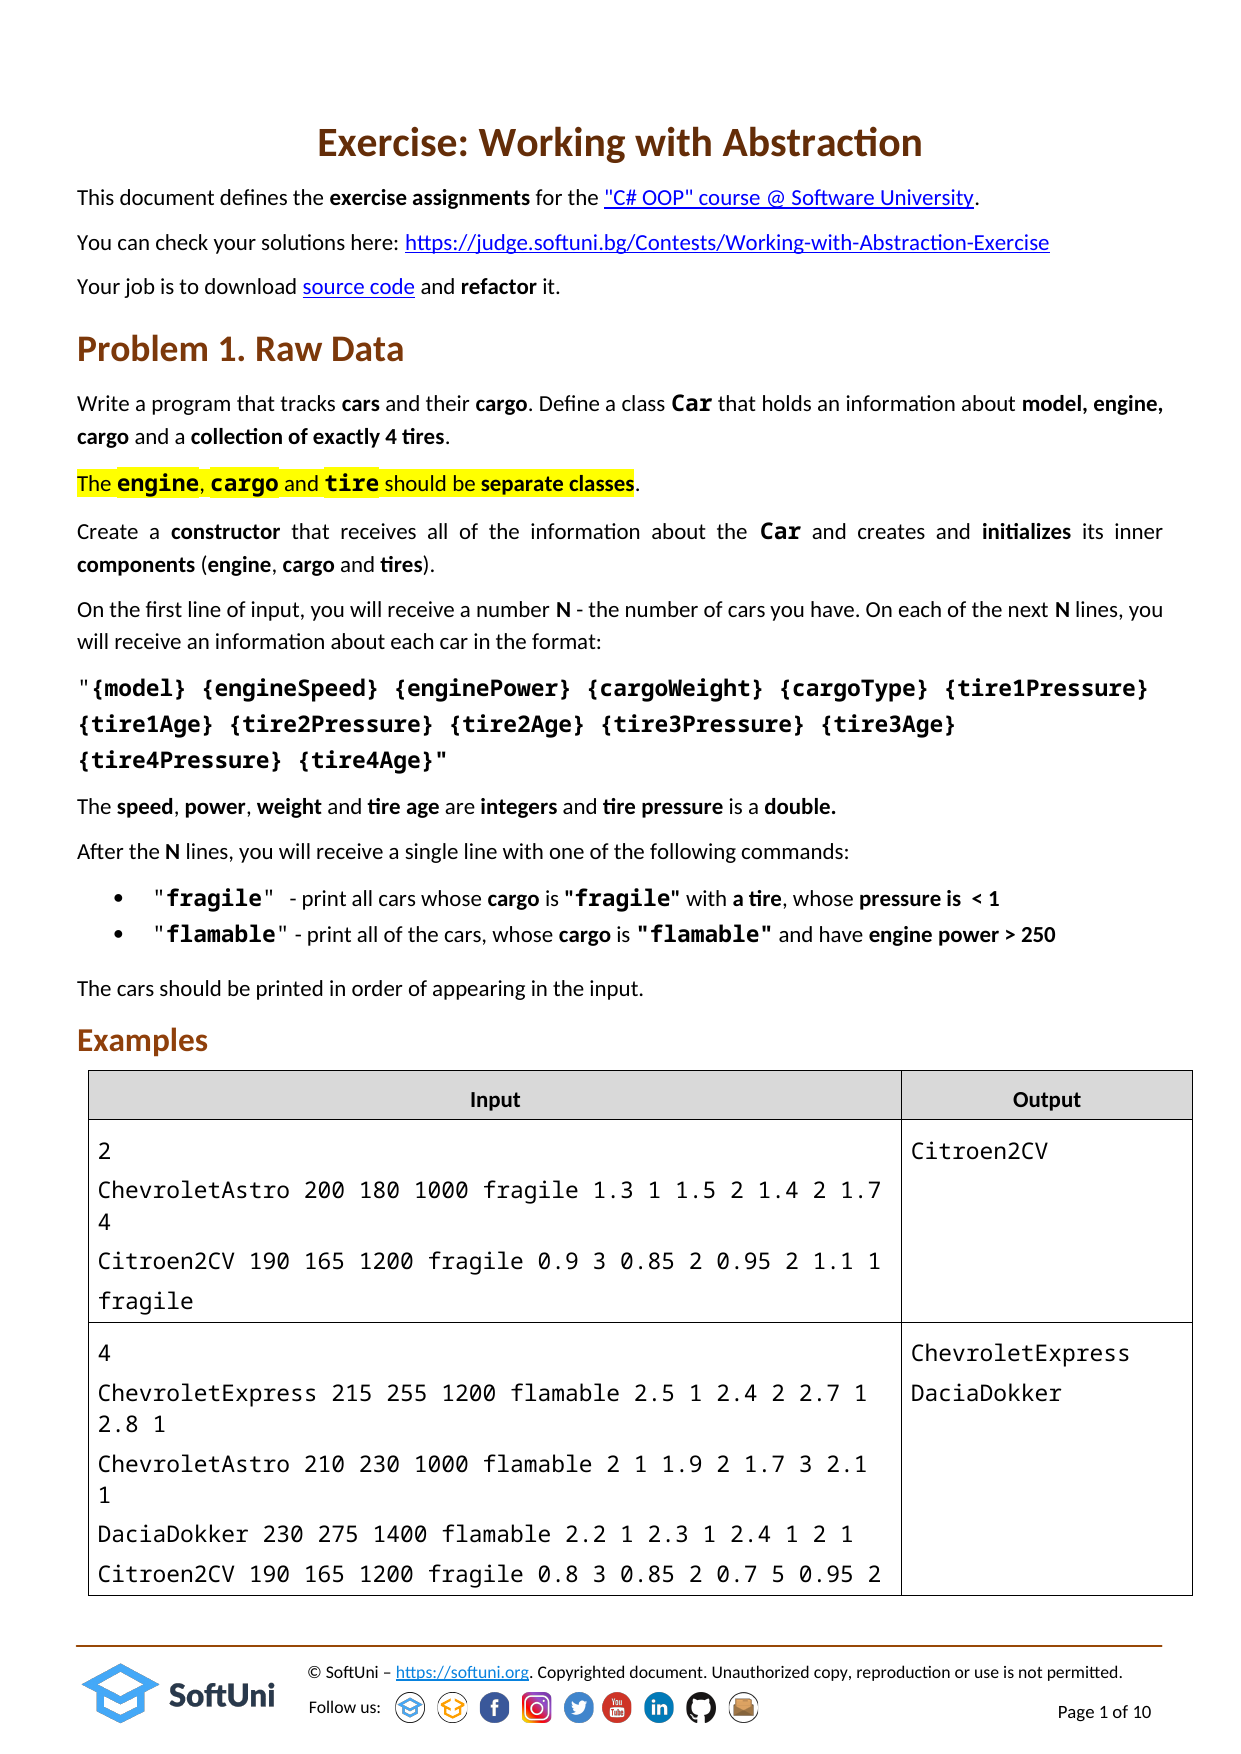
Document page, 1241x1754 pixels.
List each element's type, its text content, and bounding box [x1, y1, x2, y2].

list "fragile" - print all cars whose cargo is "fragile" with a tire, whose pressure is < 1 [114, 882, 1163, 913]
text After the N lines, you will receive a single line with one of the following commands: [77, 837, 1163, 865]
picture [602, 1692, 632, 1723]
picture [665, 1692, 674, 1701]
picture [665, 1714, 674, 1723]
subtitle Examples [77, 1019, 1163, 1060]
picture [437, 1692, 468, 1723]
picture [479, 1692, 510, 1723]
picture [644, 1692, 653, 1701]
table_header Input [89, 1071, 901, 1119]
text Your job is to download source code and refactor it. [77, 272, 1163, 300]
list "flamable" - print all of the cars, whose cargo is "flamable" and have engine power > 250 [114, 918, 1163, 949]
text The cars should be printed in order of appearing in the input. [77, 974, 1163, 1002]
text The speed, power, weight and tire age are integers and tire pressure is a double. [77, 792, 1163, 820]
text Create a constructor that receives all of the information about the Car and creates and initializes its inner components (engine, cargo and tires). [77, 515, 1163, 578]
text Write a program that tracks cars and their cargo. Define a class Car that holds an information about model, engine, cargo and a collection of exactly 4 tires. [77, 386, 1163, 450]
text This document defines the exercise assignments for the "C# OOP" course @ Software University. [77, 183, 1163, 211]
picture [522, 1692, 552, 1723]
table_cell 2 ChevroletAstro 200 180 1000 fragile 1.3 1 1.5 2 1.4 2 1.7 4 Citroen2CV 190 165 1200 fragile 0.9 3 0.85 2 0.95 2 1.1 1 fragile [89, 1120, 901, 1322]
table_header Output [902, 1071, 1192, 1119]
picture [658, 1705, 667, 1714]
text "{model} {engineSpeed} {enginePower} {cargoWeight} {cargoType} {tire1Pressure} {tire1Age} {tire2Pressure} {tire2Age} {tire3Pressure} {tire3Age} {tire4Pressure} {tire4Age}" [77, 672, 1163, 775]
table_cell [902, 1323, 1192, 1595]
picture [644, 1714, 653, 1723]
picture [395, 1692, 425, 1723]
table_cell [89, 1323, 901, 1595]
text You can check your solutions here: https://judge.softuni.bg/Contests/Working-with-Abstraction-Exercise [77, 228, 1163, 256]
text The engine, cargo and tire should be separate classes. [379, 467, 1163, 498]
table_cell Citroen2CV [902, 1120, 1192, 1322]
subtitle Exercise: Working with Abstraction [77, 116, 1163, 167]
picture [728, 1692, 759, 1723]
picture [564, 1692, 594, 1723]
picture [686, 1692, 716, 1723]
subtitle Raw Data [77, 325, 1163, 371]
picture [75, 1658, 281, 1729]
text On the first line of input, you will receive a number N - the number of cars you have. On each of the next N lines, you will receive an information about each car in the format: [77, 595, 1163, 655]
